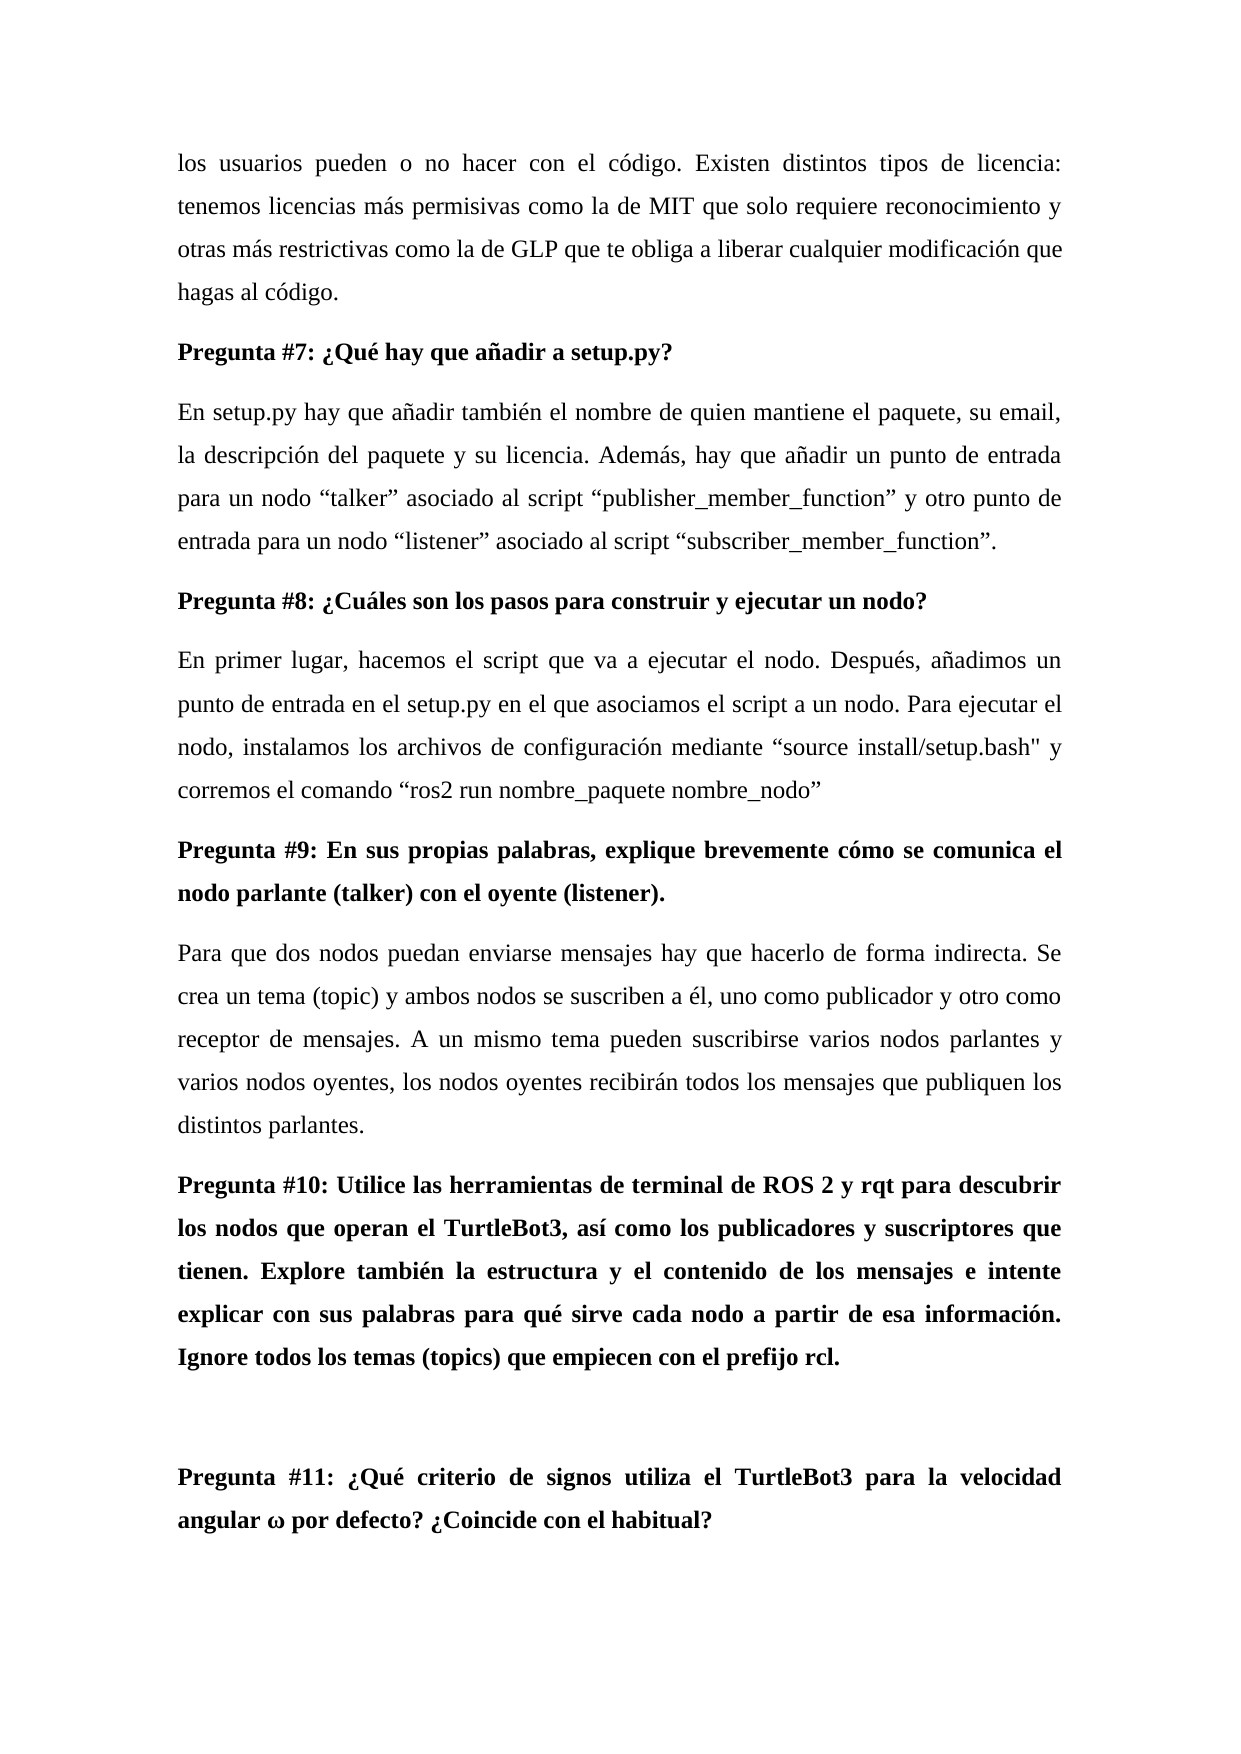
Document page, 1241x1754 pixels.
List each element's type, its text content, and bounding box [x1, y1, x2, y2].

text Pregunta #11: ¿Qué criterio de signos utiliza el TurtleBot3 para la velocidad angular ω por defecto? ¿Coincide con el habitual? [177, 1462, 1063, 1534]
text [177, 148, 1063, 306]
text Pregunta #10: Utilice las herramientas de terminal de ROS 2 y rqt para descubrir los nodos que operan el TurtleBot3, así como los publicadores y suscriptores que tienen. Explore también la estructura y el contenido de los mensajes e intente explicar con sus palabras para qué sirve cada nodo a partir de esa información. Ignore todos los temas (topics) que empiecen con el prefijo rcl. [177, 1170, 1063, 1371]
text Pregunta #7: ¿Qué hay que añadir a setup.py? [177, 337, 1063, 366]
text Para que dos nodos puedan enviarse mensajes hay que hacerlo de forma indirecta. Se crea un tema (topic) y ambos nodos se suscriben a él, uno como publicador y otro como receptor de mensajes. A un mismo tema pueden suscribirse varios nodos parlantes y varios nodos oyentes, los nodos oyentes recibirán todos los mensajes que publiquen los distintos parlantes. [177, 938, 1063, 1139]
text En setup.py hay que añadir también el nombre de quien mantiene el paquete, su email, la descripción del paquete y su licencia. Además, hay que añadir un punto de entrada para un nodo “talker” asociado al script “publisher_member_function” y otro punto de entrada para un nodo “listener” asociado al script “subscriber_member_function”. [177, 397, 1063, 555]
text Pregunta #8: ¿Cuáles son los pasos para construir y ejecutar un nodo? [177, 586, 1063, 614]
text En primer lugar, hacemos el script que va a ejecutar el nodo. Después, añadimos un punto de entrada en el setup.py en el que asociamos el script a un nodo. Para ejecutar el nodo, instalamos los archivos de configuración mediante “source install/setup.bash" y corremos el comando “ros2 run nombre_paquete nombre_nodo” [177, 646, 1063, 804]
text Pregunta #9: En sus propias palabras, explique brevemente cómo se comunica el nodo parlante (talker) con el oyente (listener). [177, 835, 1063, 907]
